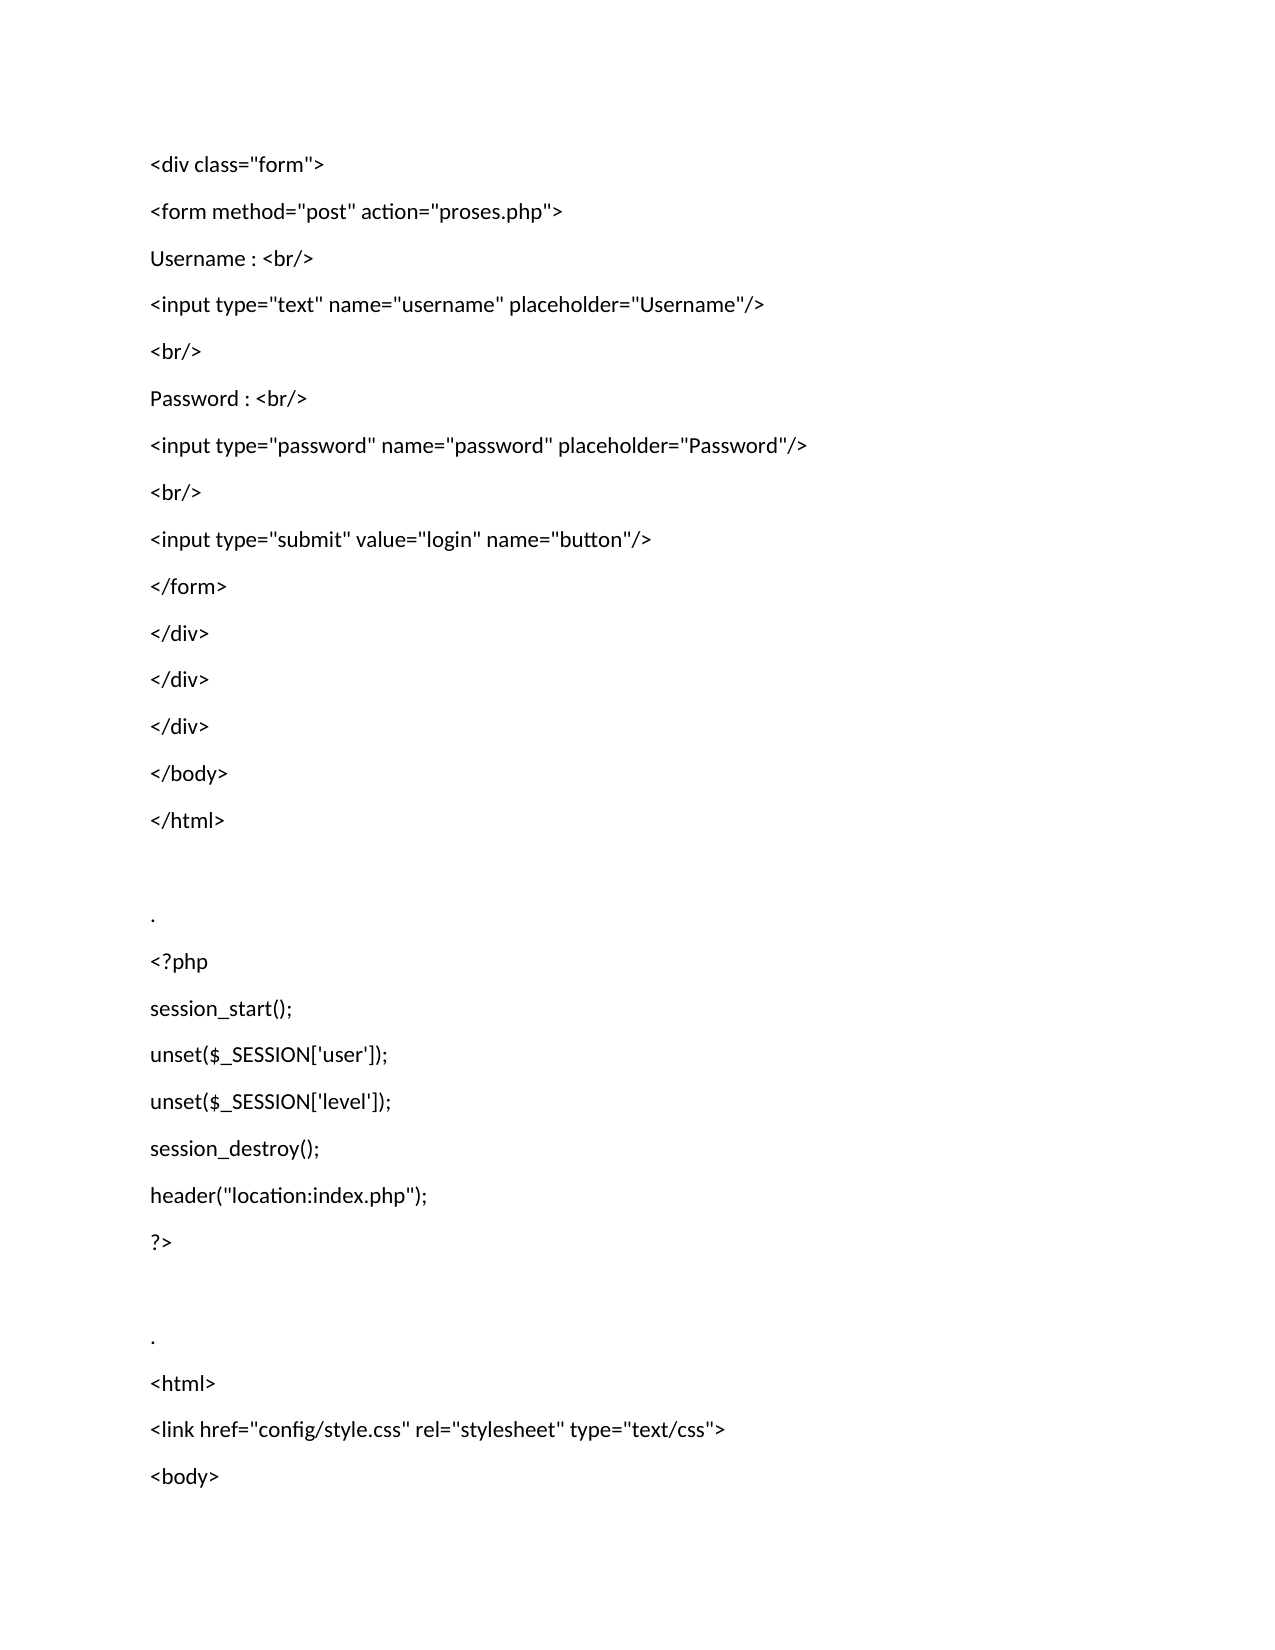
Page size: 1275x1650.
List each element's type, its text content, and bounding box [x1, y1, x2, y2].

text <div class="form"> [150, 150, 1125, 178]
text </form> [150, 572, 1125, 600]
text </div> [150, 666, 1125, 694]
text <br/> [150, 337, 1125, 366]
text <input type="submit" value="login" name="button"/> [150, 525, 1125, 553]
text unset($_SESSION['user']); [150, 1041, 1125, 1069]
text </html> [150, 806, 1125, 834]
text <br/> [150, 478, 1125, 506]
text </body> [150, 759, 1125, 787]
text <input type="text" name="username" placeholder="Username"/> [150, 291, 1125, 319]
text <body> [150, 1462, 1125, 1491]
text <html> [150, 1369, 1125, 1397]
text <input type="password" name="password" placeholder="Password"/> [150, 431, 1125, 459]
text . [150, 900, 1125, 928]
text <link href="config/style.css" rel="stylesheet" type="text/css"> [150, 1416, 1125, 1444]
text Password : <br/> [150, 384, 1125, 412]
text unset($_SESSION['level']); [150, 1087, 1125, 1116]
text Username : <br/> [150, 244, 1125, 272]
text header("location:index.php"); [150, 1181, 1125, 1209]
text </div> [150, 712, 1125, 741]
text ?> [150, 1228, 1125, 1256]
text <?php [150, 947, 1125, 975]
text session_destroy(); [150, 1134, 1125, 1162]
text . [150, 1322, 1125, 1350]
text <form method="post" action="proses.php"> [150, 197, 1125, 225]
text session_start(); [150, 994, 1125, 1022]
text </div> [150, 619, 1125, 647]
